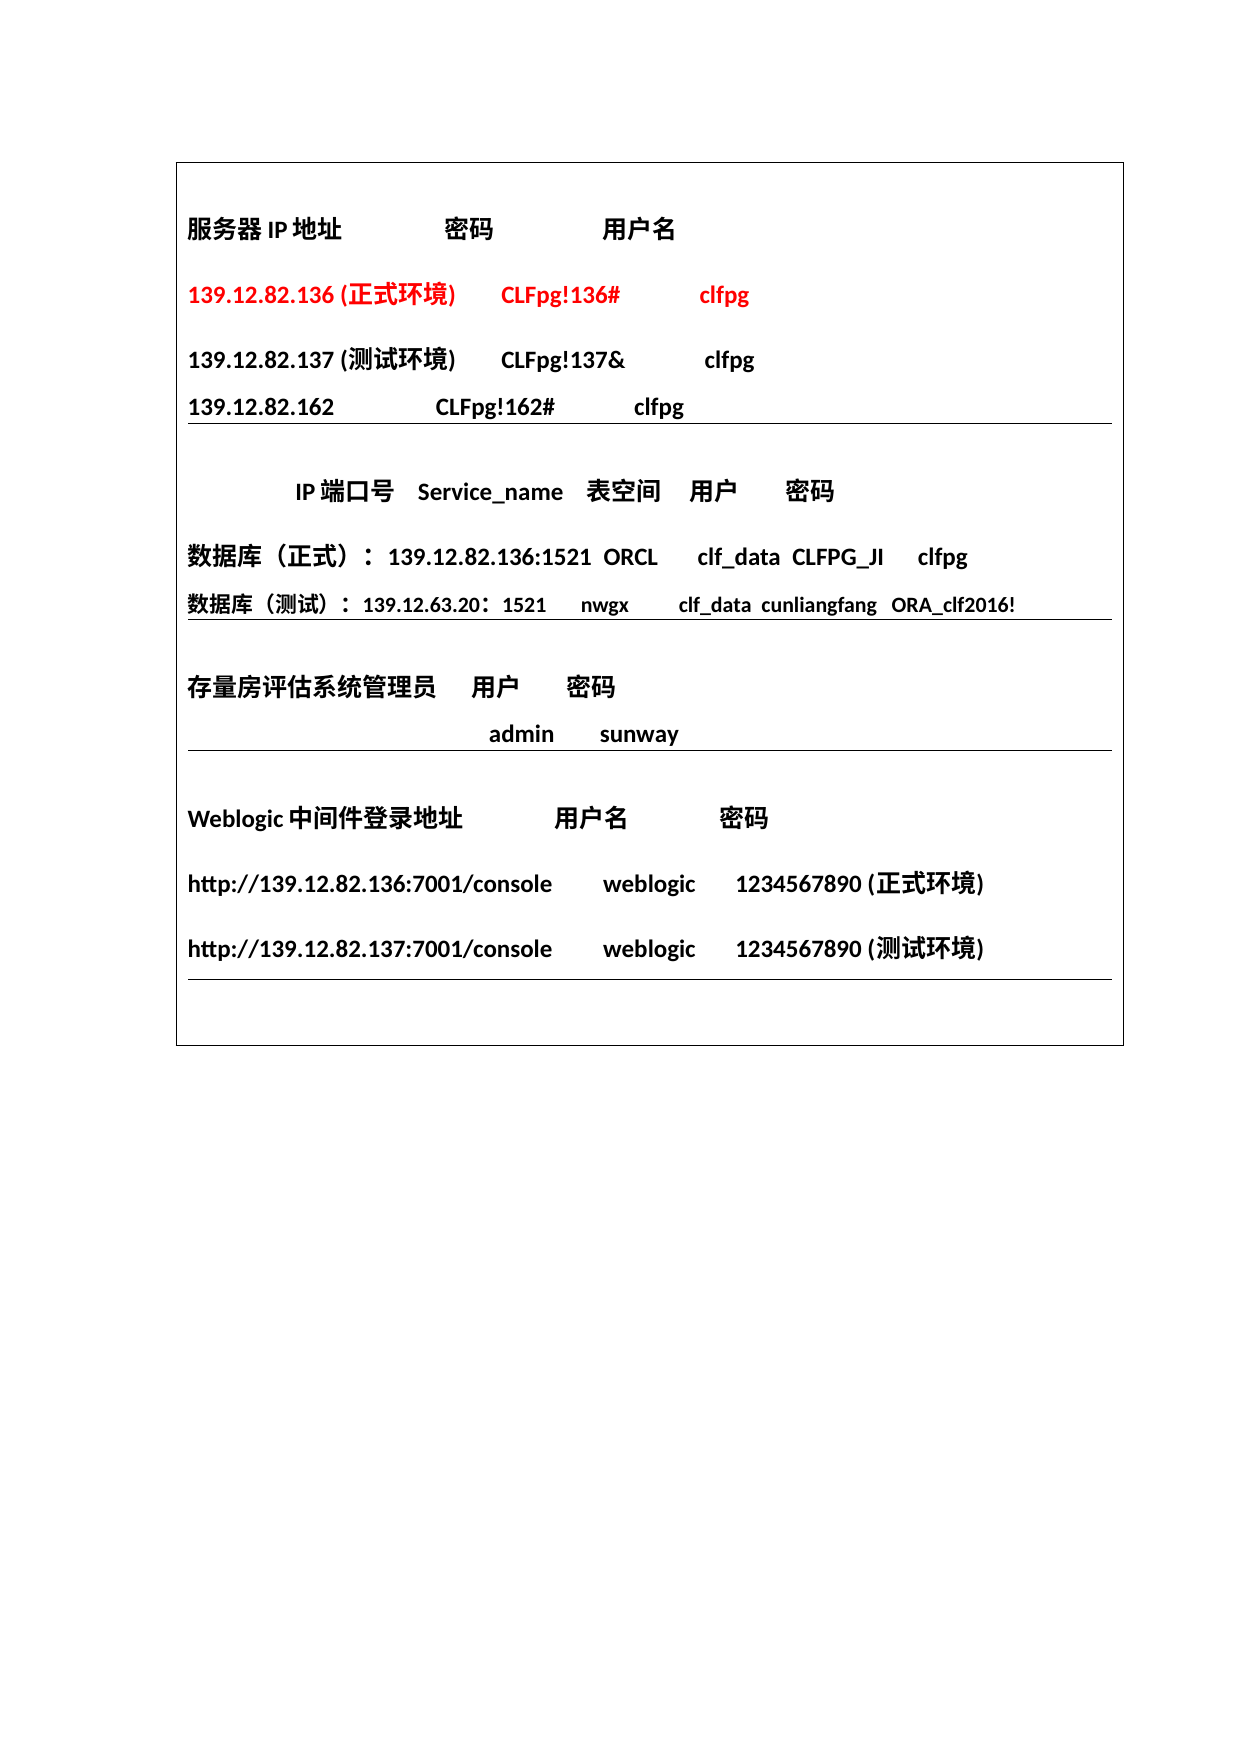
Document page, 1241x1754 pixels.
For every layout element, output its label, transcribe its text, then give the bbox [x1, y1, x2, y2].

table_header 服务器IP地址 密码 用户名 139.12.82.136 (正式环境) CLFpg!136# clfpg 139.12.82.137 (测试环境) CLFpg!137& clfpg 139.12.82.162 CLFpg!162# clfpg IP端口号 Service_name 表空间 用户 密码 数据库（正式）：139.12.82.136:1521 ORCL clf_data CLFPG_JI clfpg 数据库（测试）：139.12.63.20：1521 nwgx clf_data cunliangfang ORA_clf2016! 存量房评估系统管理员 用户 密码 admin sunway Weblogic中间件登录地址 用户名 密码 http://139.12.82.136:7001/console weblogic 1234567890 (正式环境) http://139.12.82.137:7001/console weblogic 1234567890 (测试环境) [177, 163, 1123, 1045]
